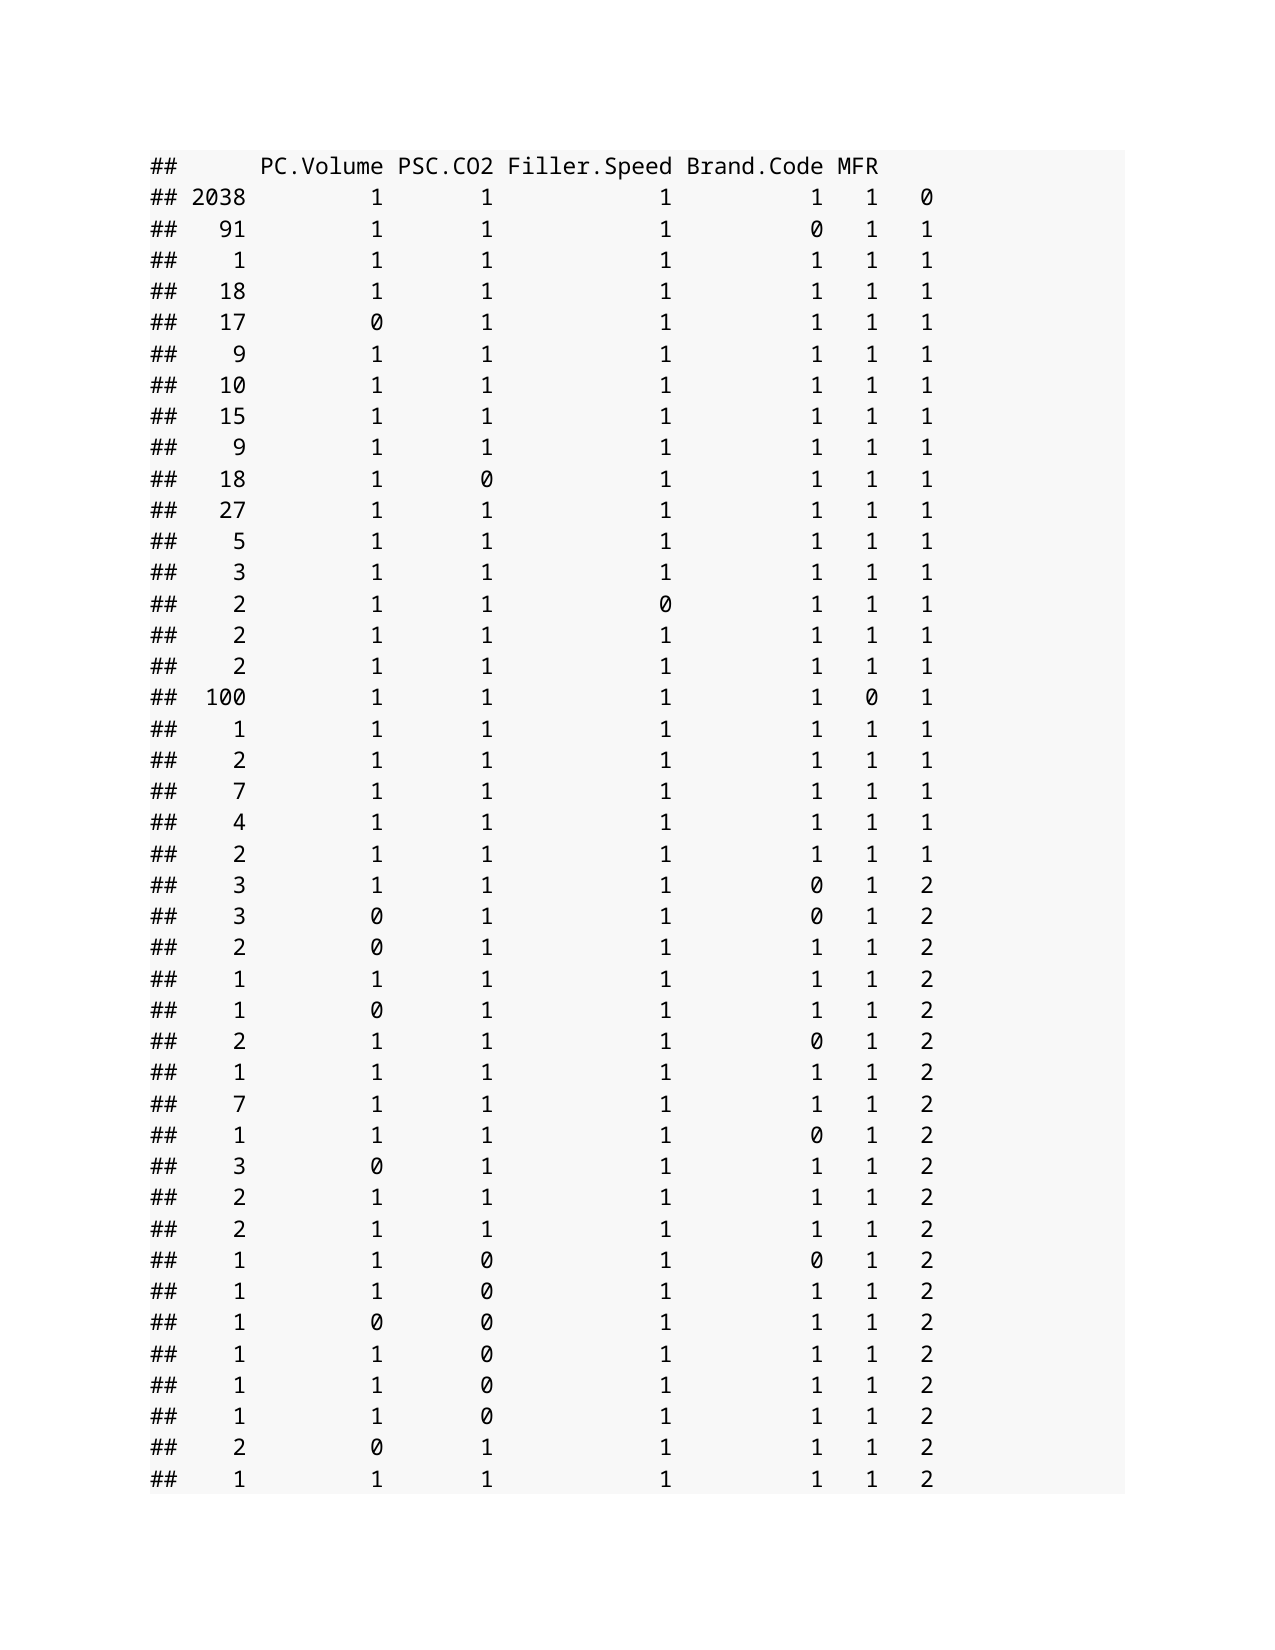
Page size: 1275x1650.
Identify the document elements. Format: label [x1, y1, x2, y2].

text [150, 150, 1125, 1494]
